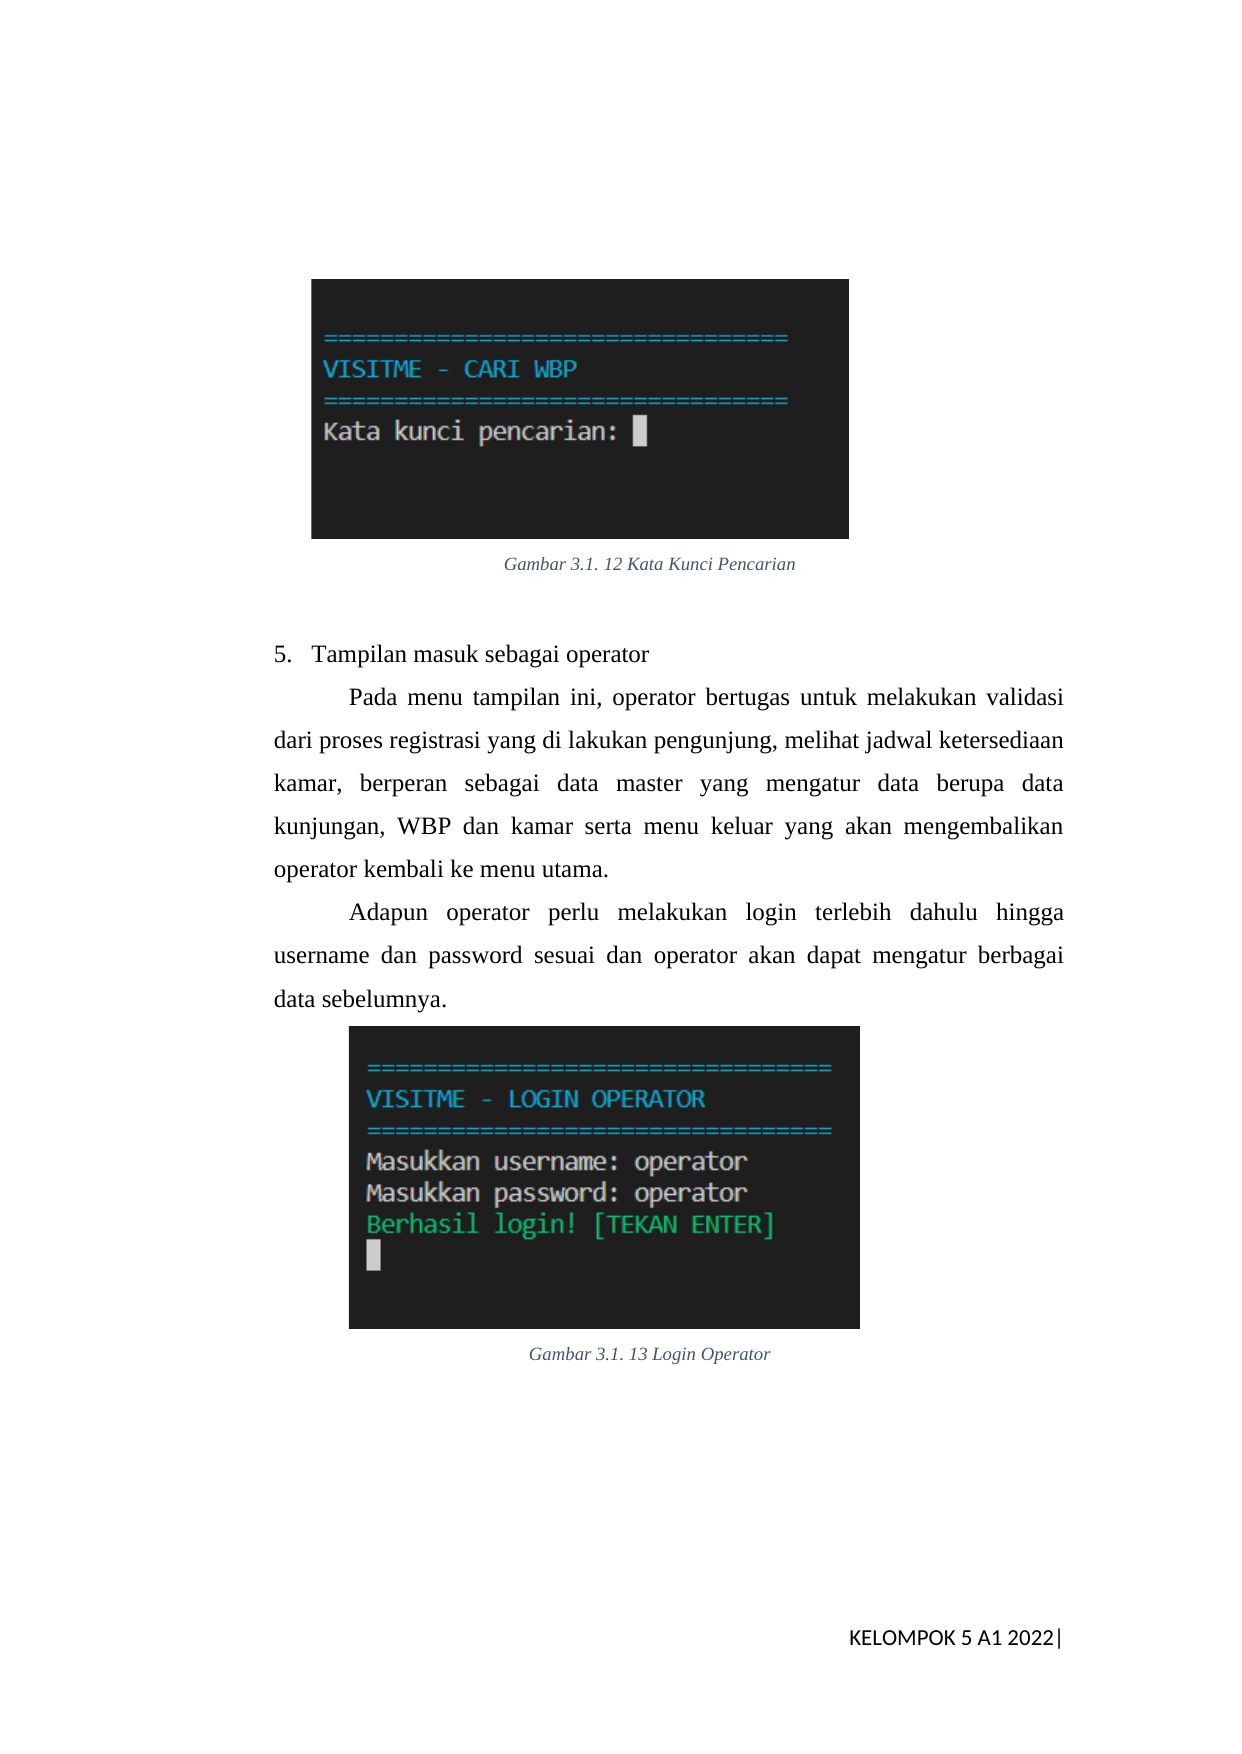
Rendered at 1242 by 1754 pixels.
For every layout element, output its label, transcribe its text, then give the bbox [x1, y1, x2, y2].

text Gambar 3.1. 12 Kata Kunci Pencarian [236, 553, 1064, 575]
picture [311, 279, 849, 539]
list Adapun operator perlu melakukan login terlebih dahulu hingga username dan password sesuai dan operator akan dapat mengatur berbagai data sebelumnya. [274, 897, 1064, 1012]
text Gambar 3.1. 13 Login Operator [236, 1342, 1064, 1364]
list Pada menu tampilan ini, operator bertugas untuk melakukan validasi dari proses registrasi yang di lakukan pengunjung, melihat jadwal ketersediaan kamar, berperan sebagai data master yang mengatur data berupa data kunjungan, WBP dan kamar serta menu keluar yang akan mengembalikan operator kembali ke menu utama. [274, 682, 1064, 883]
list Tampilan masuk sebagai operator [274, 639, 1064, 667]
picture [348, 1026, 860, 1329]
